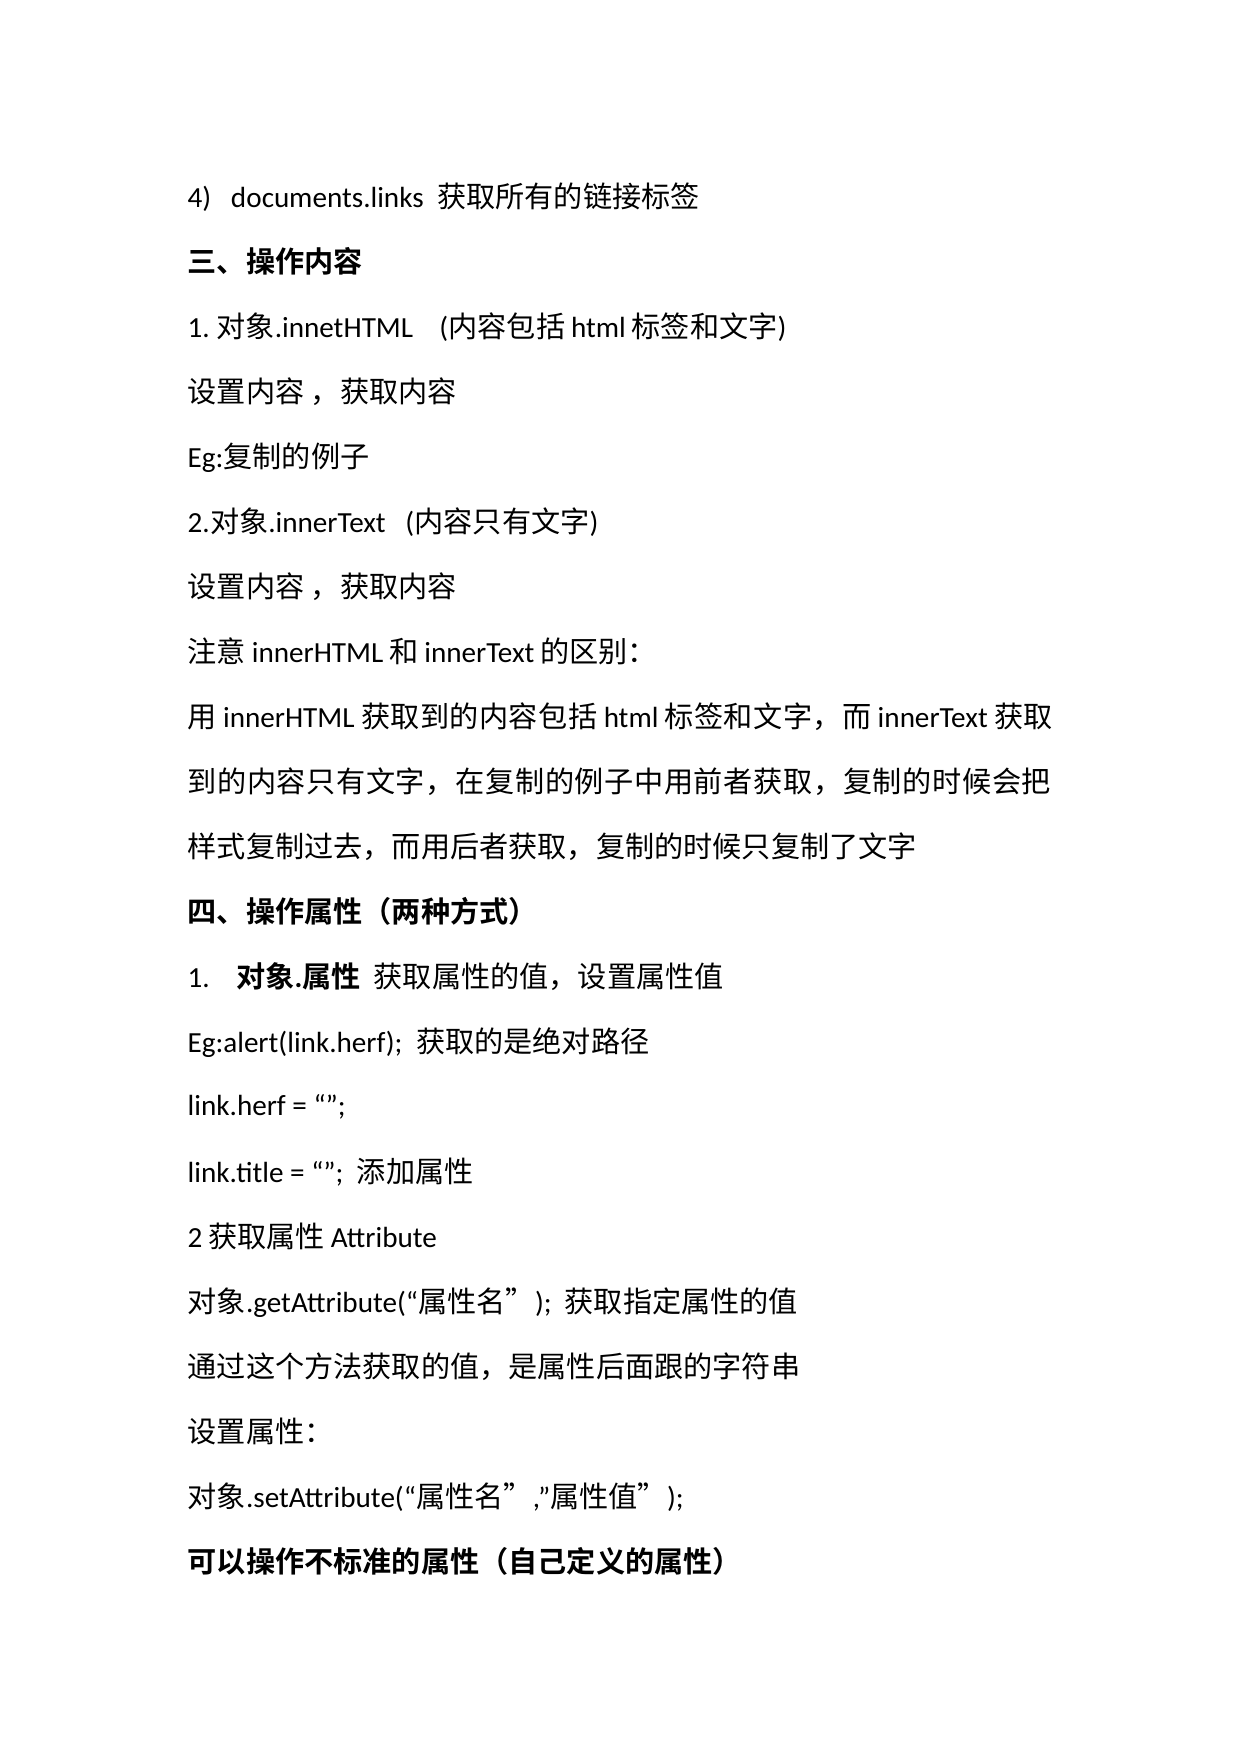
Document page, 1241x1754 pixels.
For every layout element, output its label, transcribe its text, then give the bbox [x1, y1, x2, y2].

text 1. 对象.innetHTML (内容包括html标签和文字) [187, 292, 1053, 357]
text 通过这个方法获取的值，是属性后面跟的字符串 [187, 1332, 1053, 1397]
text 三、操作内容 [187, 227, 1053, 292]
text 设置内容 ，获取内容 [187, 552, 1053, 617]
text 1. 对象.属性 获取属性的值，设置属性值 [187, 942, 1053, 1007]
text 对象.getAttribute(“属性名”); 获取指定属性的值 [187, 1267, 1053, 1332]
text link.title = “”; 添加属性 [187, 1137, 1053, 1202]
text 四、操作属性（两种方式） [187, 877, 1053, 942]
text Eg:alert(link.herf); 获取的是绝对路径 [187, 1007, 1053, 1072]
text 2.对象.innerText (内容只有文字) [187, 487, 1053, 552]
text 注意innerHTML和innerText的区别： [187, 617, 1053, 682]
text 用innerHTML获取到的内容包括html标签和文字，而innerText获取到的内容只有文字，在复制的例子中用前者获取，复制的时候会把样式复制过去，而用后者获取，复制的时候只复制了文字 [187, 682, 1053, 877]
text 可以操作不标准的属性（自己定义的属性） [187, 1527, 1053, 1592]
text Eg:复制的例子 [187, 422, 1053, 487]
text 设置内容 ，获取内容 [187, 357, 1053, 422]
text 设置属性： [187, 1397, 1053, 1462]
text link.herf = “”; [187, 1072, 1053, 1137]
text 2获取属性Attribute [187, 1202, 1053, 1267]
text 4) documents.links 获取所有的链接标签 [187, 162, 1053, 227]
text 对象.setAttribute(“属性名”,”属性值”); [187, 1462, 1053, 1527]
